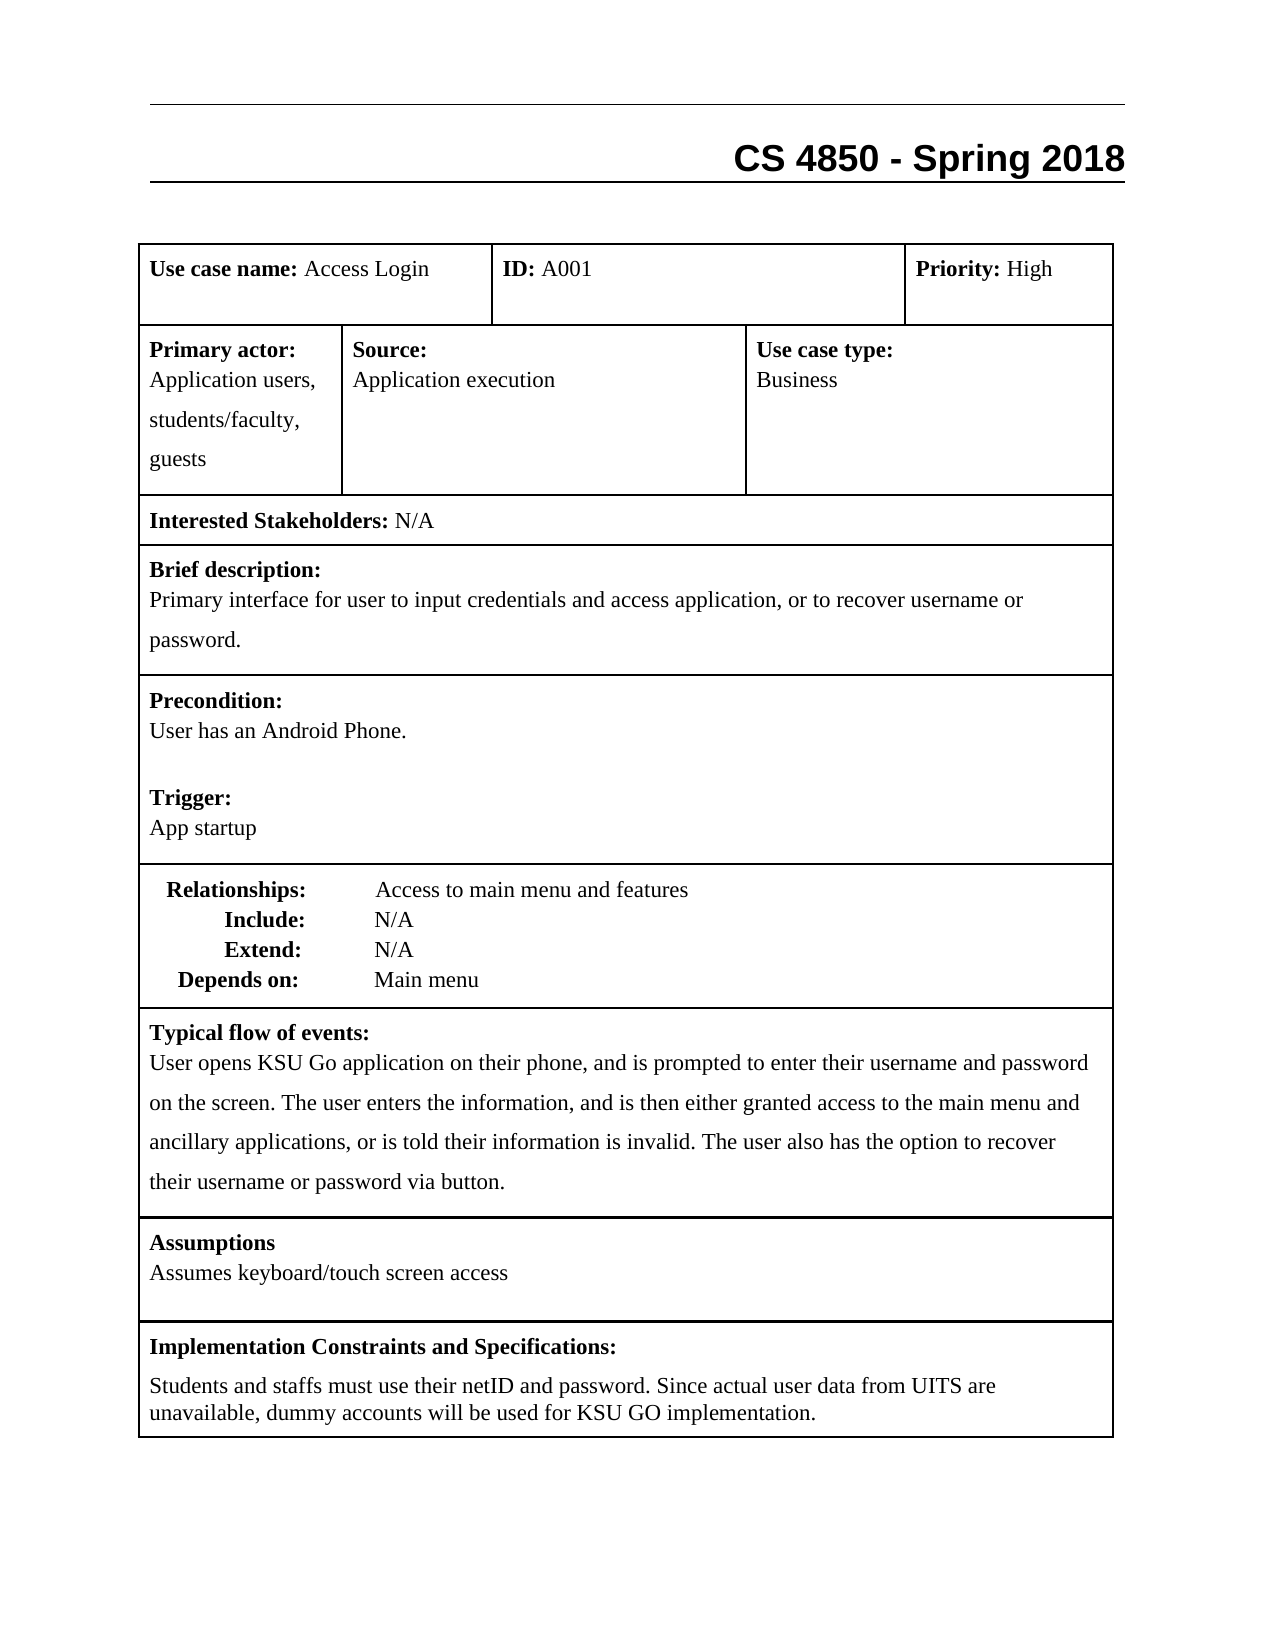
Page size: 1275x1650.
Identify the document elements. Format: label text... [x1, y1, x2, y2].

table_cell Primary actor: Application users, students/faculty, guests [140, 326, 341, 494]
table_cell Precondition: User has an Android Phone. Trigger: App startup [140, 676, 1112, 863]
table_cell Use case type: Business [747, 326, 1112, 494]
table_cell Typical flow of events: User opens KSU Go application on their phone, and is prompted to enter their username and password on the screen. The user enters the information, and is then either granted access to the main menu and ancillary applications, or is told their information is invalid. The user also has the option to recover their username or password via button. [140, 1009, 1112, 1216]
table_cell Brief description: Primary interface for user to input credentials and access application, or to recover username or password. [140, 546, 1112, 674]
table_header ID: A001 [493, 245, 904, 324]
table_header Priority: High [906, 245, 1112, 324]
table_cell Interested Stakeholders: N/A [140, 496, 1112, 543]
table_cell Relationships: Access to main menu and features Include: N/A Extend: N/A Depends on: Main menu [140, 865, 1112, 1007]
table_cell Implementation Constraints and Specifications: Students and staffs must use their netID and password. Since actual user data from UITS are unavailable, dummy accounts will be used for KSU GO implementation. [140, 1323, 1112, 1436]
table_cell Source: Application execution [343, 326, 745, 494]
table_cell Assumptions Assumes keyboard/touch screen access [140, 1219, 1112, 1320]
table_header Use case name: Access Login [140, 245, 491, 324]
